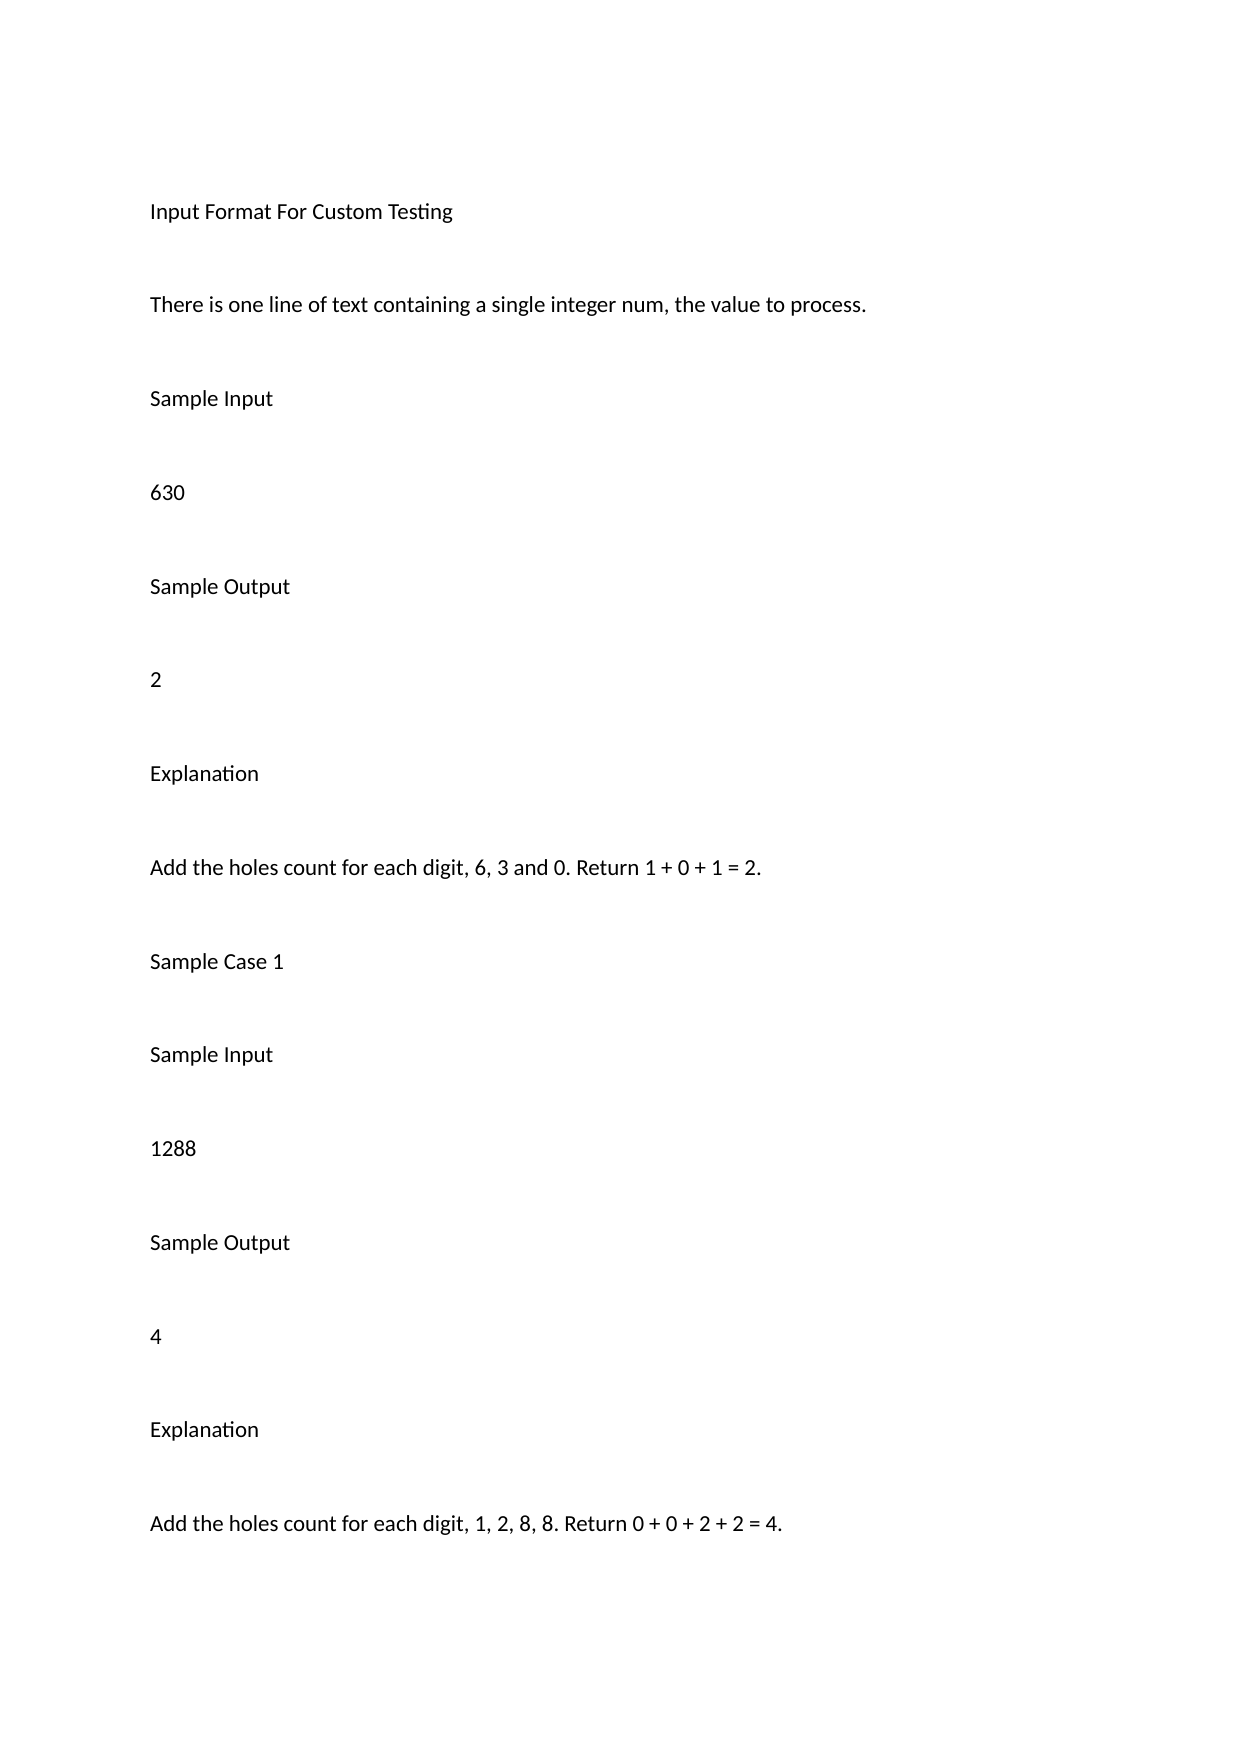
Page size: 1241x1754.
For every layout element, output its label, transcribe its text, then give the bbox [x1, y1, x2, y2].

text 4 [150, 1322, 1090, 1350]
text Sample Input [150, 1041, 1090, 1069]
text Sample Output [150, 572, 1090, 600]
text Input Format For Custom Testing [150, 197, 1090, 225]
text Sample Input [150, 384, 1090, 412]
text Sample Output [150, 1228, 1090, 1256]
text Sample Case 1 [150, 947, 1090, 975]
text 2 [150, 666, 1090, 694]
text 1288 [150, 1134, 1090, 1162]
text Explanation [150, 759, 1090, 787]
text Add the holes count for each digit, 6, 3 and 0. Return 1 + 0 + 1 = 2. [150, 853, 1090, 881]
text 630 [150, 478, 1090, 506]
text Explanation [150, 1416, 1090, 1444]
text There is one line of text containing a single integer num, the value to process. [150, 291, 1090, 319]
text Add the holes count for each digit, 1, 2, 8, 8. Return 0 + 0 + 2 + 2 = 4. [150, 1509, 1090, 1537]
